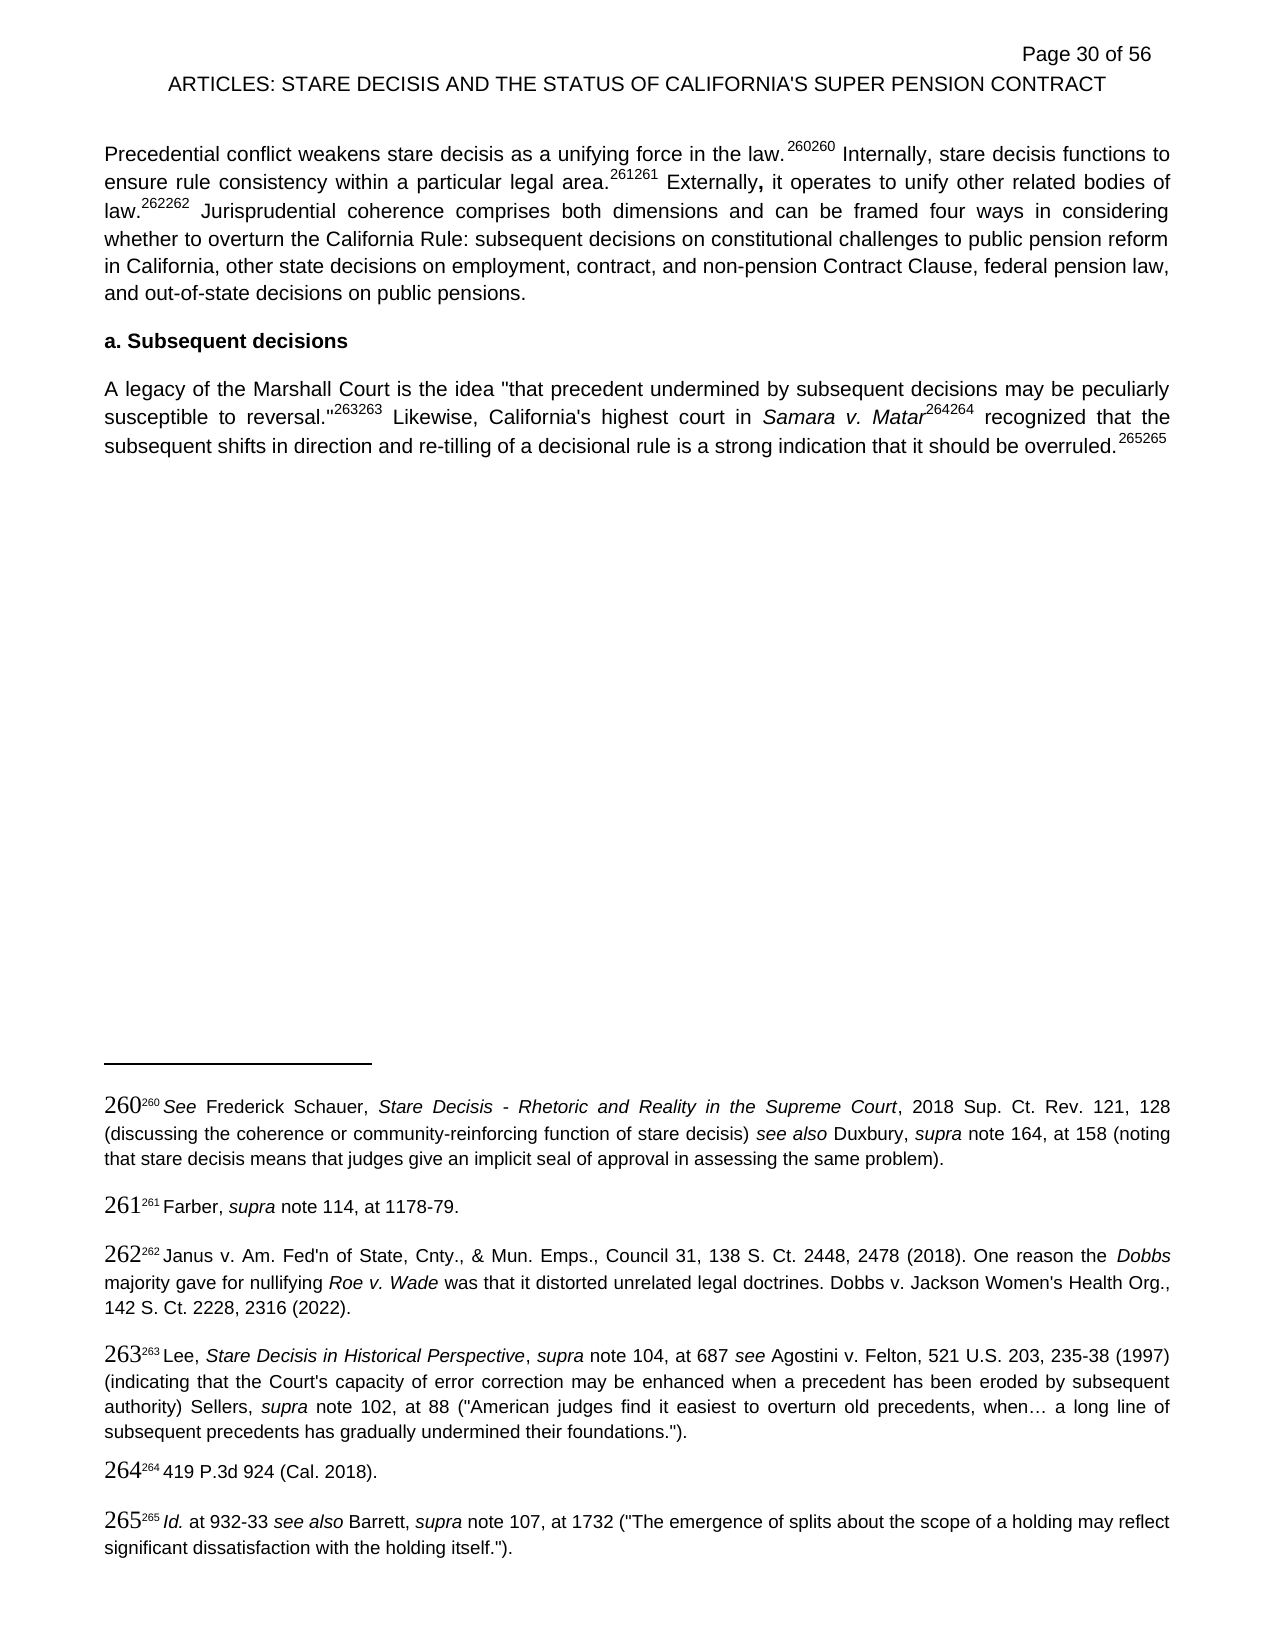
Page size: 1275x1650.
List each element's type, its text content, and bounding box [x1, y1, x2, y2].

text A legacy of the Marshall Court is the idea "that precedent undermined by subsequent decisions may be peculiarly susceptible to reversal."263 Likewise, California's highest court in Samara v. Matar264 recognized that the subsequent shifts in direction and re-tilling of a decisional rule is a strong indication that it should be overruled.265 [104, 374, 1171, 458]
text a. Subsequent decisions [104, 326, 1171, 353]
text Precedential conflict weakens stare decisis as a unifying force in the law.260 Internally, stare decisis functions to ensure rule consistency within a particular legal area.261 Externally, it operates to unify other related bodies of law.262 Jurisprudential coherence comprises both dimensions and can be framed four ways in considering whether to overturn the California Rule: subsequent decisions on constitutional challenges to public pension reform in California, other state decisions on employment, contract, and non-pension Contract Clause, federal pension law, and out-of-state decisions on public pensions. [104, 137, 1171, 305]
